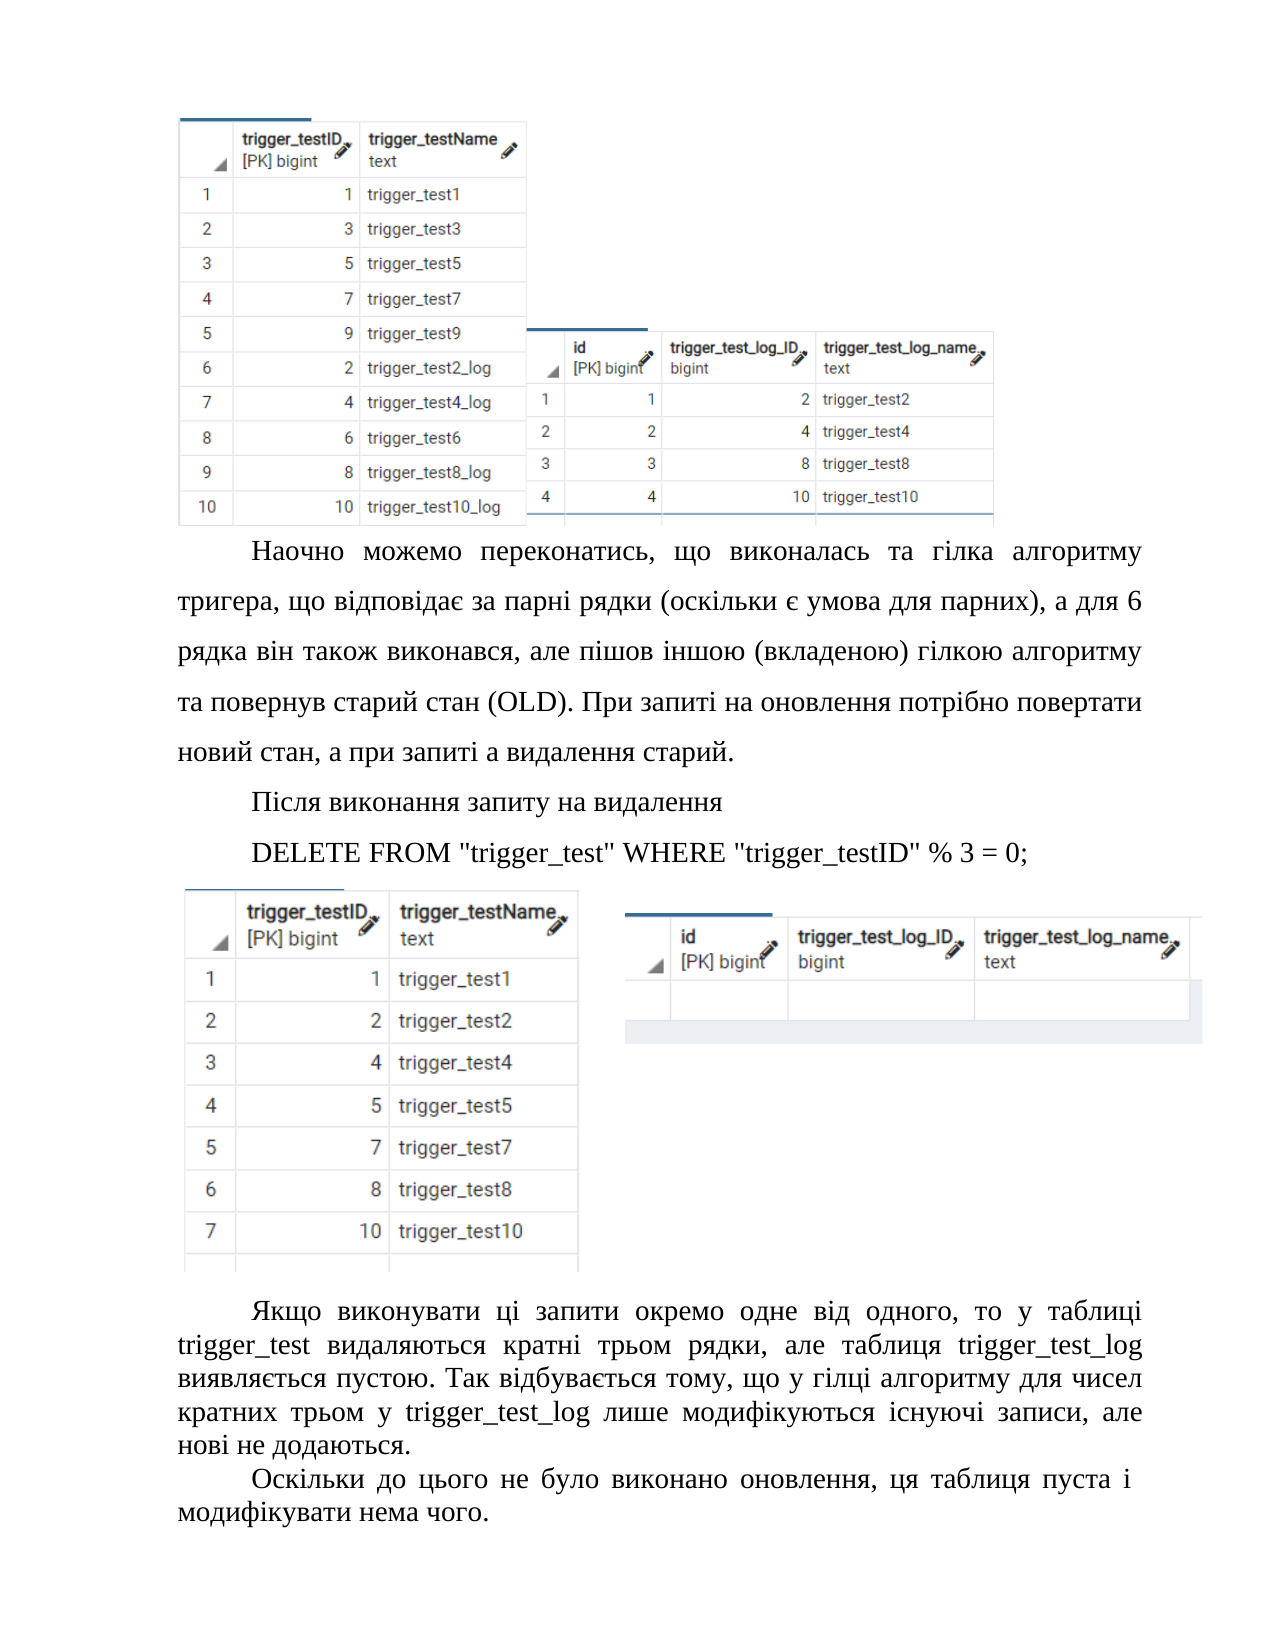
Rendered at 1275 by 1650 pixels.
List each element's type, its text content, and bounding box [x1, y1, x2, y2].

picture [625, 913, 1203, 1044]
text Якщо виконувати ці запити окремо одне від одного, то у таблиці trigger_test видаляються кратні трьом рядки, але таблиця trigger_test_log виявляється пустою. Так відбувається тому, що у гілці алгоритму для чисел кратних трьом у trigger_test_log лише модифікуються існуючі записи, але нові не додаються. [177, 1293, 1143, 1461]
text Наочно можемо переконатись, що виконалась та гілка алгоритму тригера, що відповідає за парні рядки (оскільки є умова для парних), а для 6 рядка він також виконався, але пішов іншою (вкладеною) гілкою алгоритму та повернув старий стан (OLD). При запиті на оновлення потрібно повертати новий стан, а при запиті а видалення старий. [177, 533, 1143, 768]
text Після виконання запиту на видалення [177, 784, 1216, 818]
text DELETE FROM "trigger_test" WHERE "trigger_testID" % 3 = 0; [177, 835, 1216, 868]
picture [184, 889, 580, 1272]
picture [177, 118, 994, 526]
text Оскільки до цього не було виконано оновлення, ця таблиця пуста і модифікувати нема чого. [177, 1461, 1131, 1528]
